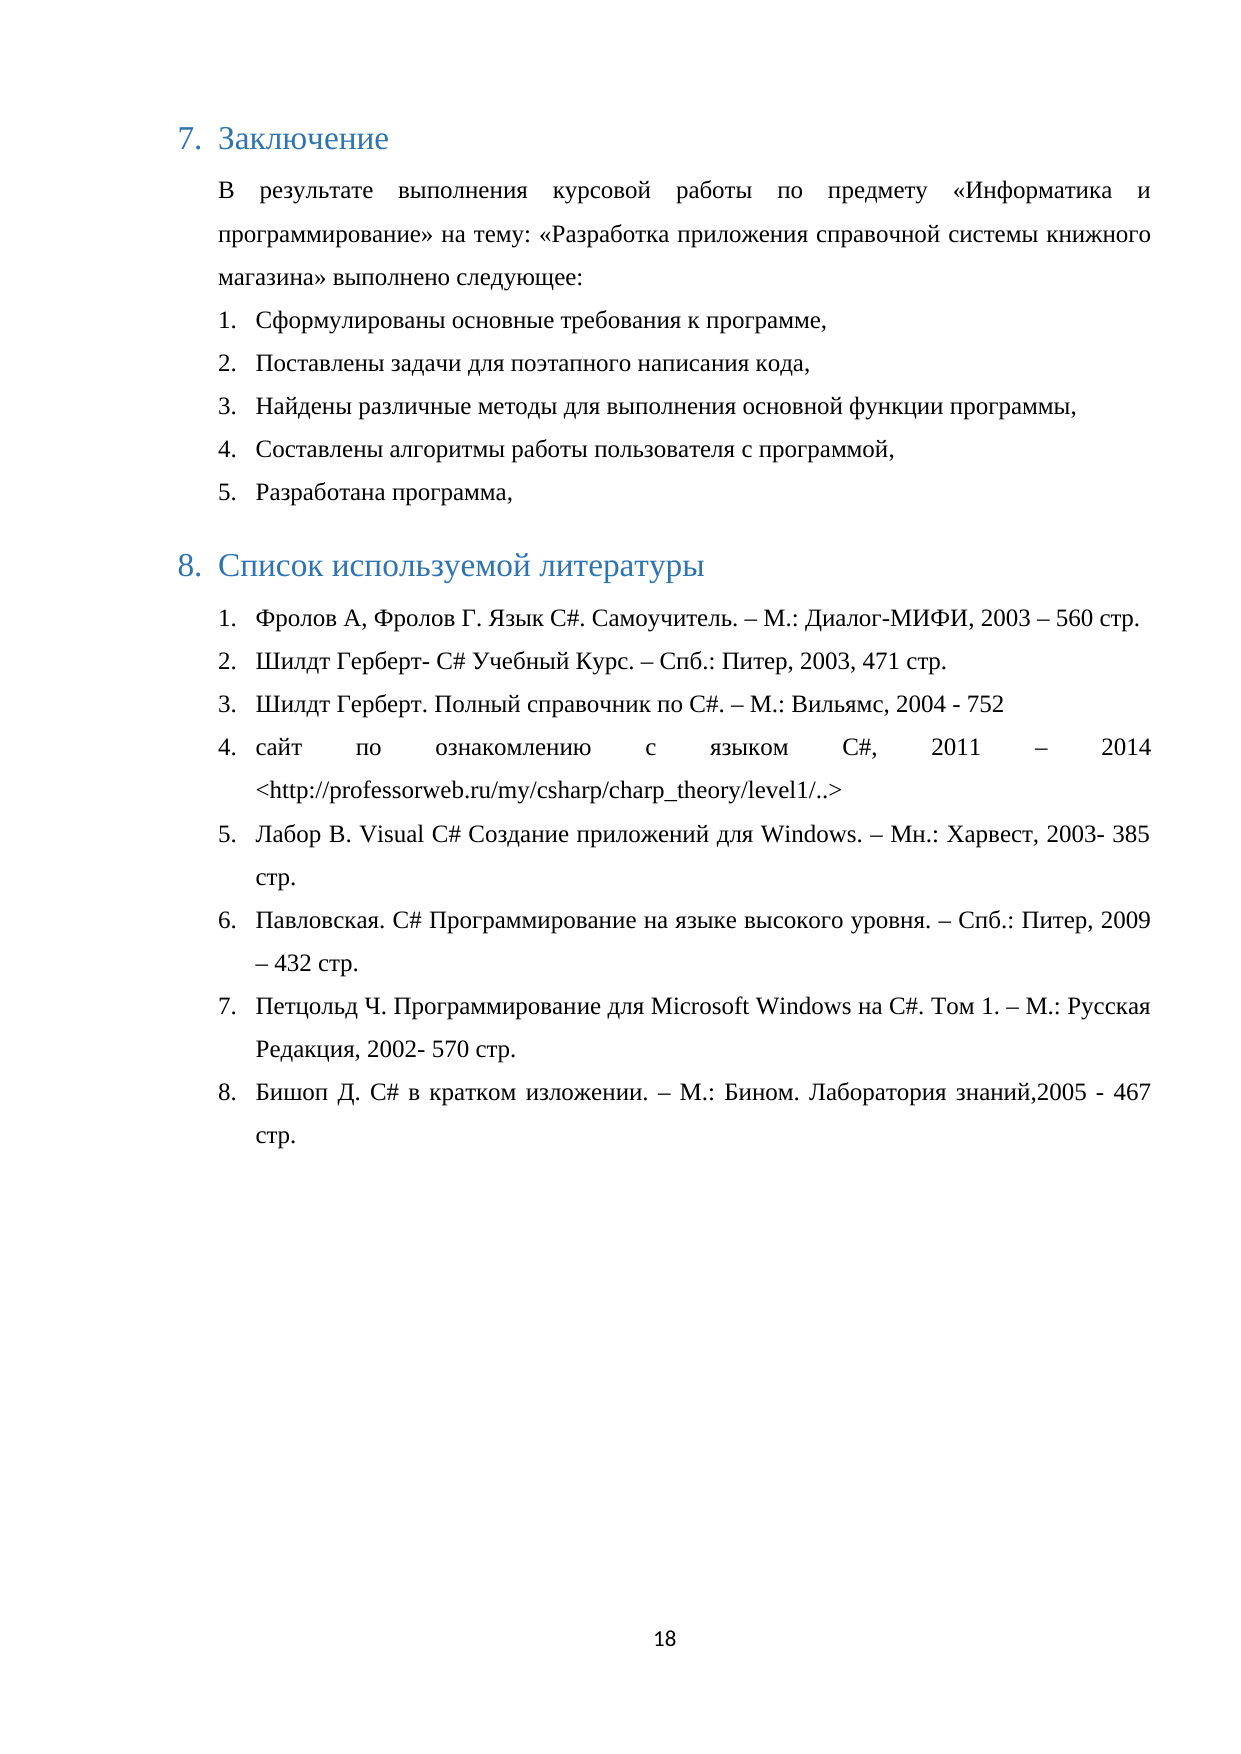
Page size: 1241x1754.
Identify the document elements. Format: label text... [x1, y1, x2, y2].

list Лабор В. Visual C# Создание приложений для Windows. – Мн.: Харвест, 2003- 385 стр. [218, 819, 1152, 891]
list В результате выполнения курсовой работы по предмету «Информатика и программирование» на тему: «Разработка приложения справочной системы книжного магазина» выполнено следующее: [218, 176, 1152, 291]
list сайт по ознакомлению с языком C#, 2011 – 2014 <http://professorweb.ru/my/csharp/charp_theory/level1/..> [218, 732, 1152, 804]
list Сформулированы основные требования к программе, [218, 305, 1152, 334]
list Найдены различные методы для выполнения основной функции программы, [218, 391, 1152, 420]
subtitle Заключение [177, 118, 1152, 156]
list Составлены алгоритмы работы пользователя с программой, [218, 434, 1152, 463]
list Разработана программа, [218, 477, 1152, 506]
list Шилдт Герберт. Полный справочник по C#. – М.: Вильямс, 2004 - 752 [218, 689, 1152, 718]
subtitle Список используемой литературы [177, 546, 1152, 584]
list Петцольд Ч. Программирование для Microsoft Windows на С#. Том 1. – М.: Русская Редакция, 2002- 570 стр. [218, 991, 1152, 1063]
list Павловская. C# Программирование на языке высокого уровня. – Спб.: Питер, 2009 – 432 стр. [218, 905, 1152, 977]
list Бишоп Д. C# в кратком изложении. – М.: Бином. Лаборатория знаний,2005 - 467 стр. [218, 1077, 1152, 1149]
list Фролов А, Фролов Г. Язык C#. Самоучитель. – М.: Диалог-МИФИ, 2003 – 560 стр. [218, 603, 1152, 632]
list Шилдт Герберт- C# Учебный Курс. – Спб.: Питер, 2003, 471 стр. [218, 646, 1152, 675]
list Поставлены задачи для поэтапного написания кода, [218, 348, 1152, 377]
